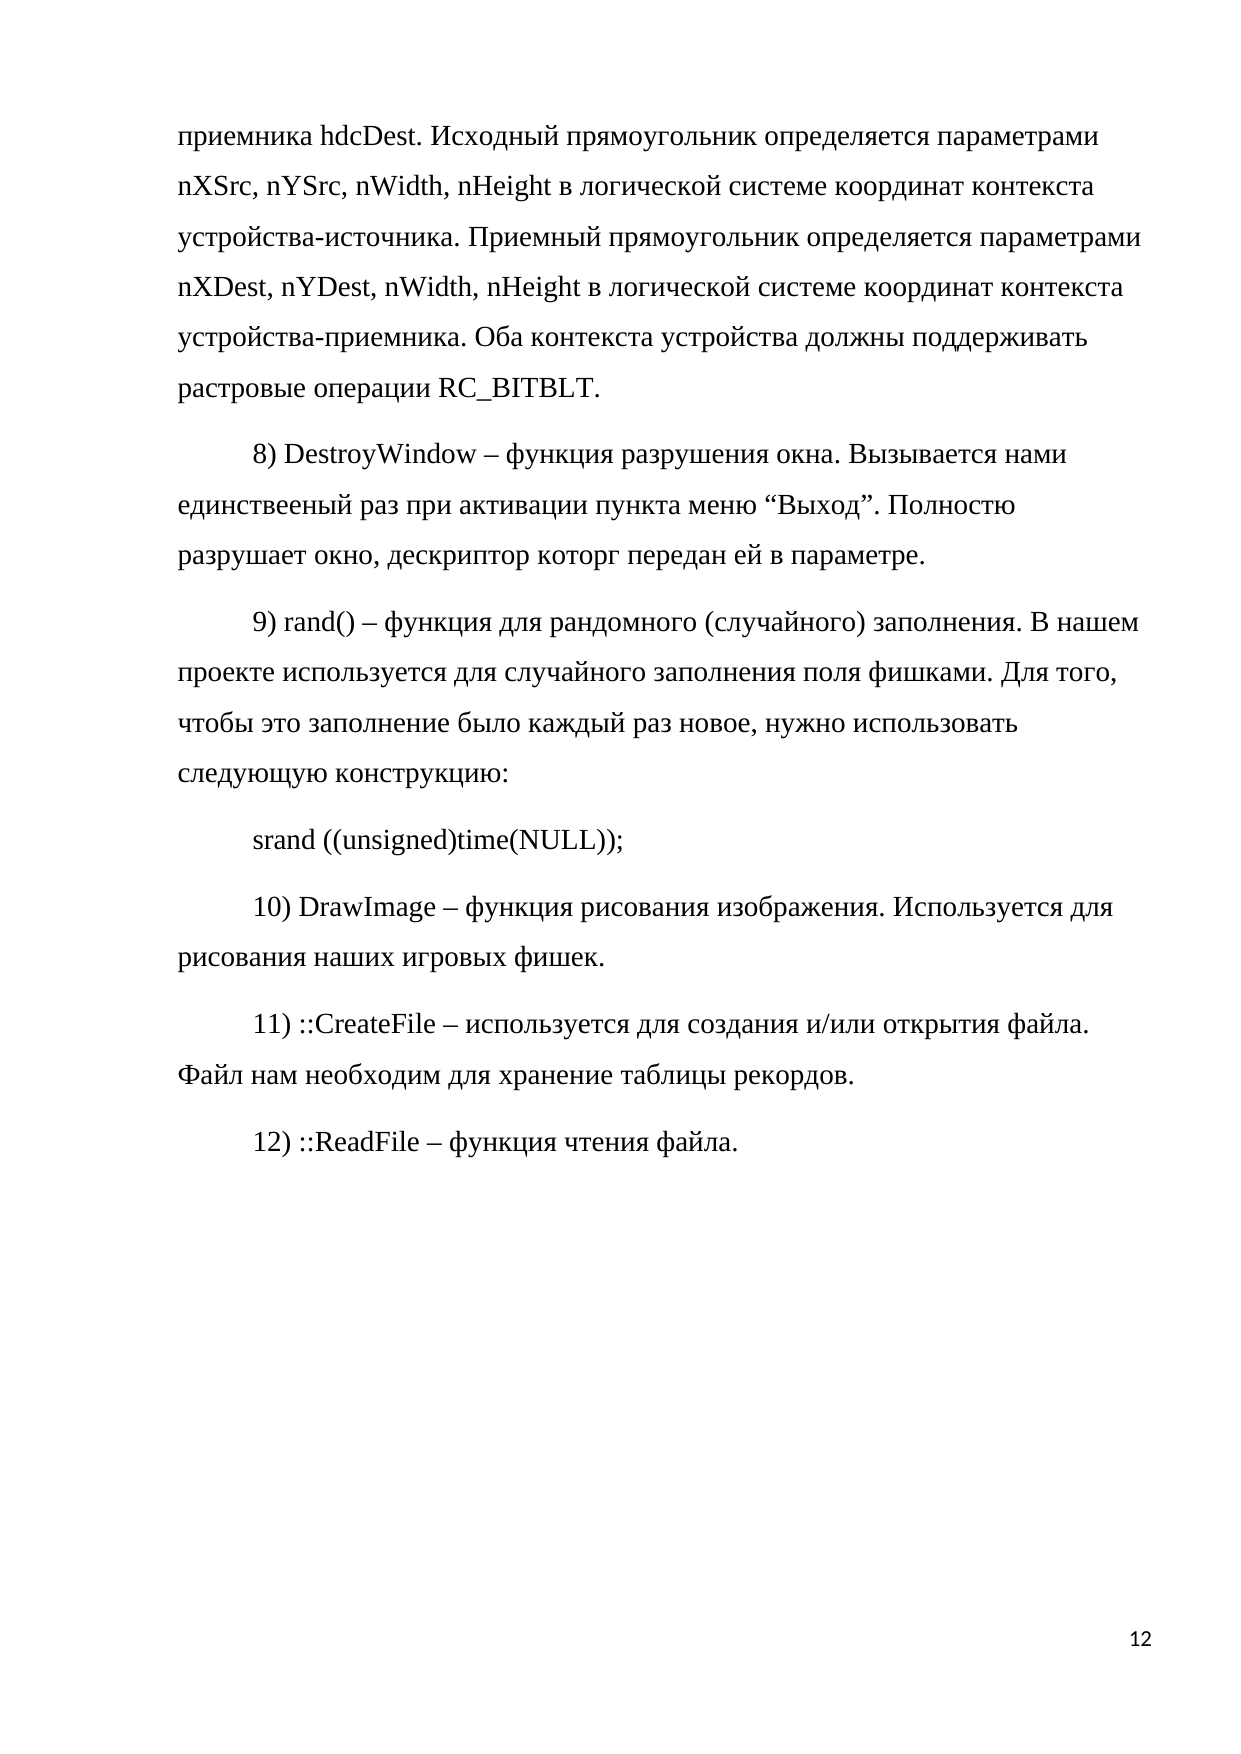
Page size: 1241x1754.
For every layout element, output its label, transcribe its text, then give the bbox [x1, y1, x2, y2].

text 8) DestroyWindow – функция разрушения окна. Вызывается нами единствееный раз при активации пункта меню “Выход”. Полностю разрушает окно, дескриптор которг передан ей в параметре. [177, 437, 1152, 571]
text 9) rand() – функция для рандомного (случайного) заполнения. В нашем проекте используется для случайного заполнения поля фишками. Для того, чтобы это заполнение было каждый раз новое, нужно использовать следующую конструкцию: [177, 604, 1152, 789]
text 10) DrawImage – функция рисования изображения. Используется для рисования наших игровых фишек. [177, 889, 1152, 973]
text 12) ::ReadFile – функция чтения файла. [177, 1124, 1152, 1157]
text srand ((unsigned)time(NULL)); [177, 822, 1152, 856]
text 11) ::CreateFile – используется для создания и/или открытия файла. Файл нам необходим для хранение таблицы рекордов. [177, 1006, 1152, 1090]
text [177, 118, 1152, 403]
